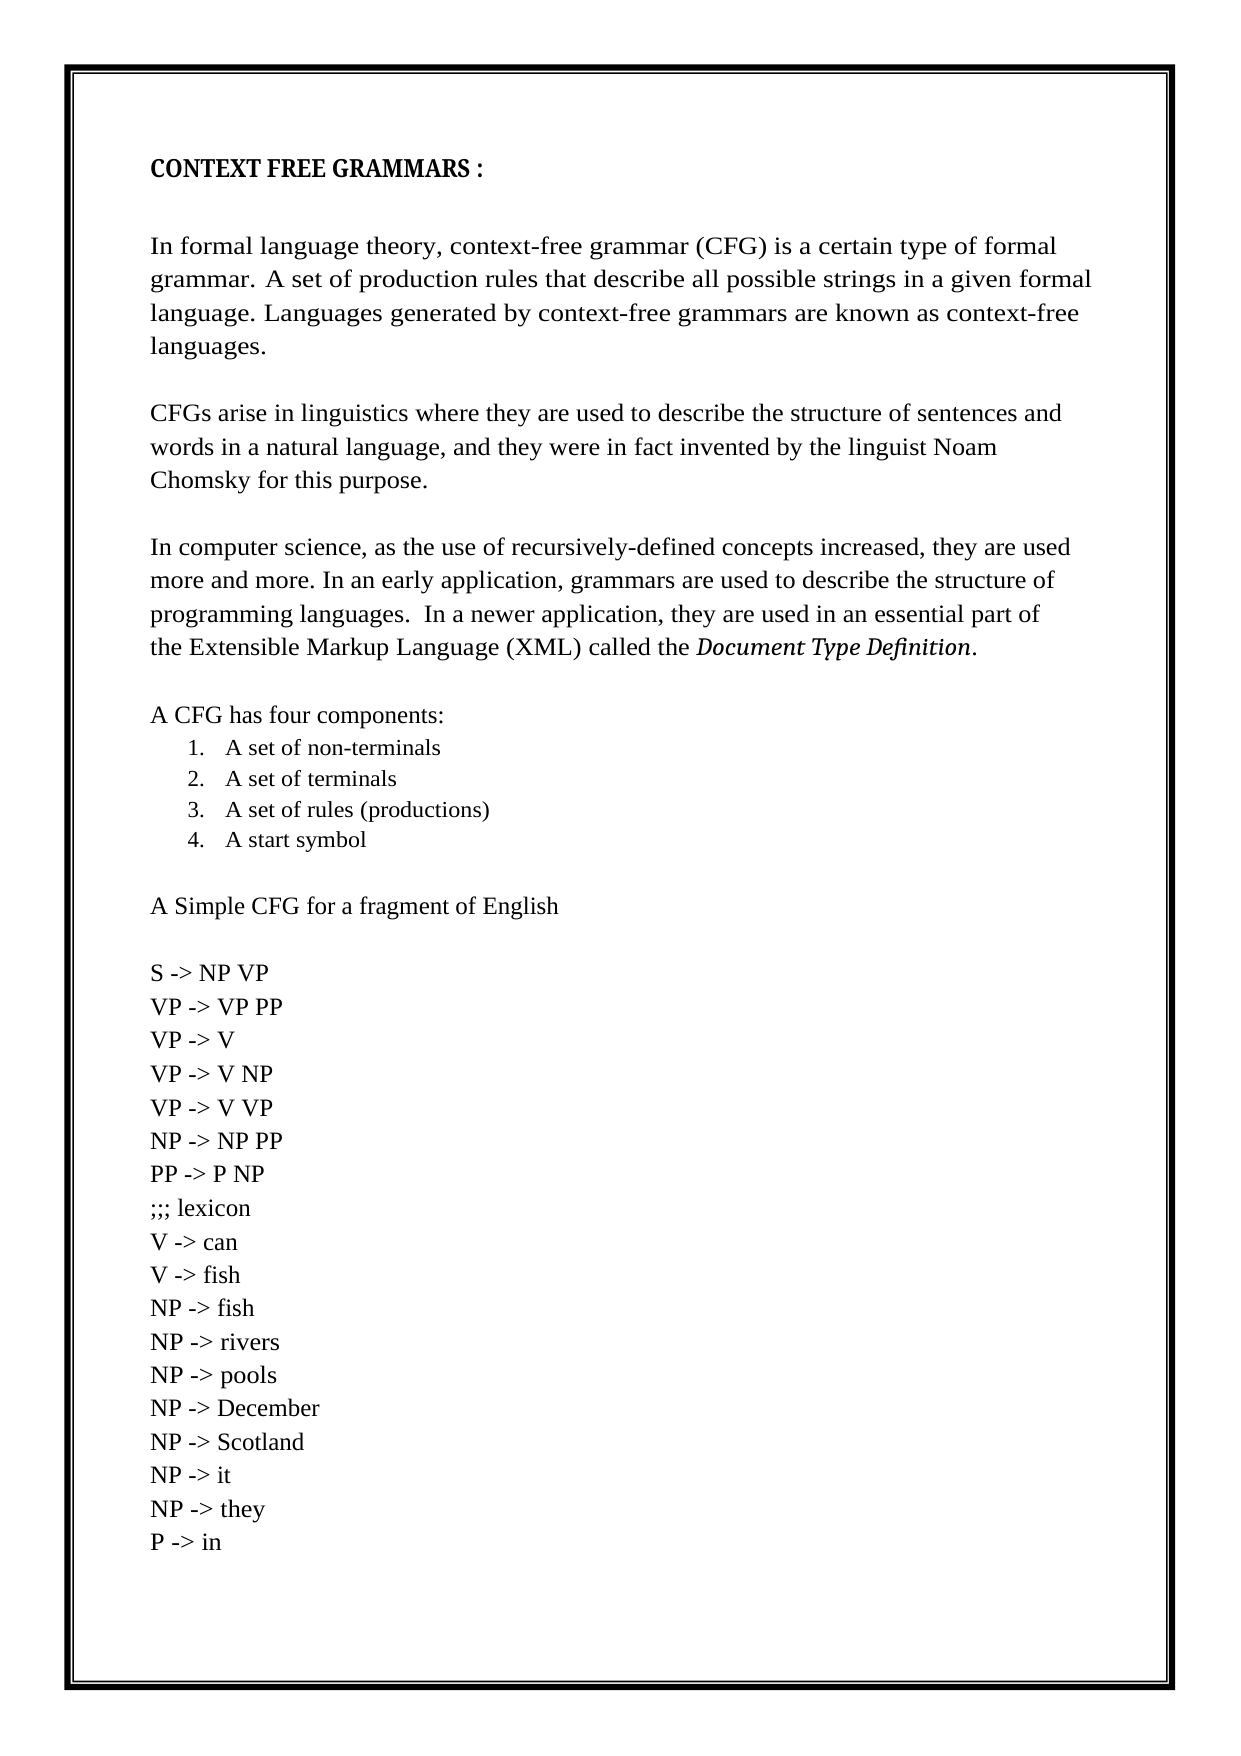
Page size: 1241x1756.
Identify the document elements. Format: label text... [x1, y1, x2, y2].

text VP -> V [150, 1026, 1148, 1054]
list A start symbol [187, 827, 1148, 853]
text NP -> December NP -> Scotland NP -> it [150, 1393, 335, 1489]
text In computer science, as the use of recursively-defined concepts increased, they are used more and more. In an early application, grammars are used to describe the structure of programming languages. In a newer application, they are used in an essential part of the Extensible Markup Language (XML) called the Document Type Definition. [150, 532, 1076, 662]
text CONTEXT FREE GRAMMARS : [150, 151, 1148, 185]
text VP -> V NP VP -> V VP NP -> NP PP PP -> P NP [150, 1059, 302, 1188]
text VP -> VP PP [150, 995, 1148, 1021]
text NP -> rivers NP -> pools [150, 1327, 302, 1389]
text NP -> they P -> in [150, 1494, 278, 1556]
list A set of non-terminals [187, 734, 1148, 760]
list A set of rules (productions) [187, 796, 1148, 822]
text A CFG has four components: [150, 700, 1148, 729]
text A Simple CFG for a fragment of English S -> NP VP [150, 860, 564, 995]
text CFGs arise in linguistics where they are used to describe the structure of sentences and words in a natural language, and they were in fact invented by the linguist Noam Chomsky for this purpose. [150, 398, 1086, 494]
text ;;; lexicon V -> can V -> fish NP -> fish [150, 1193, 256, 1322]
text In formal language theory, context-free grammar (CFG) is a certain type of formal grammar. A set of production rules that describe all possible strings in a given formal language. Languages generated by context-free grammars are known as context-free languages. [150, 231, 1148, 360]
list A set of terminals [187, 765, 1148, 791]
